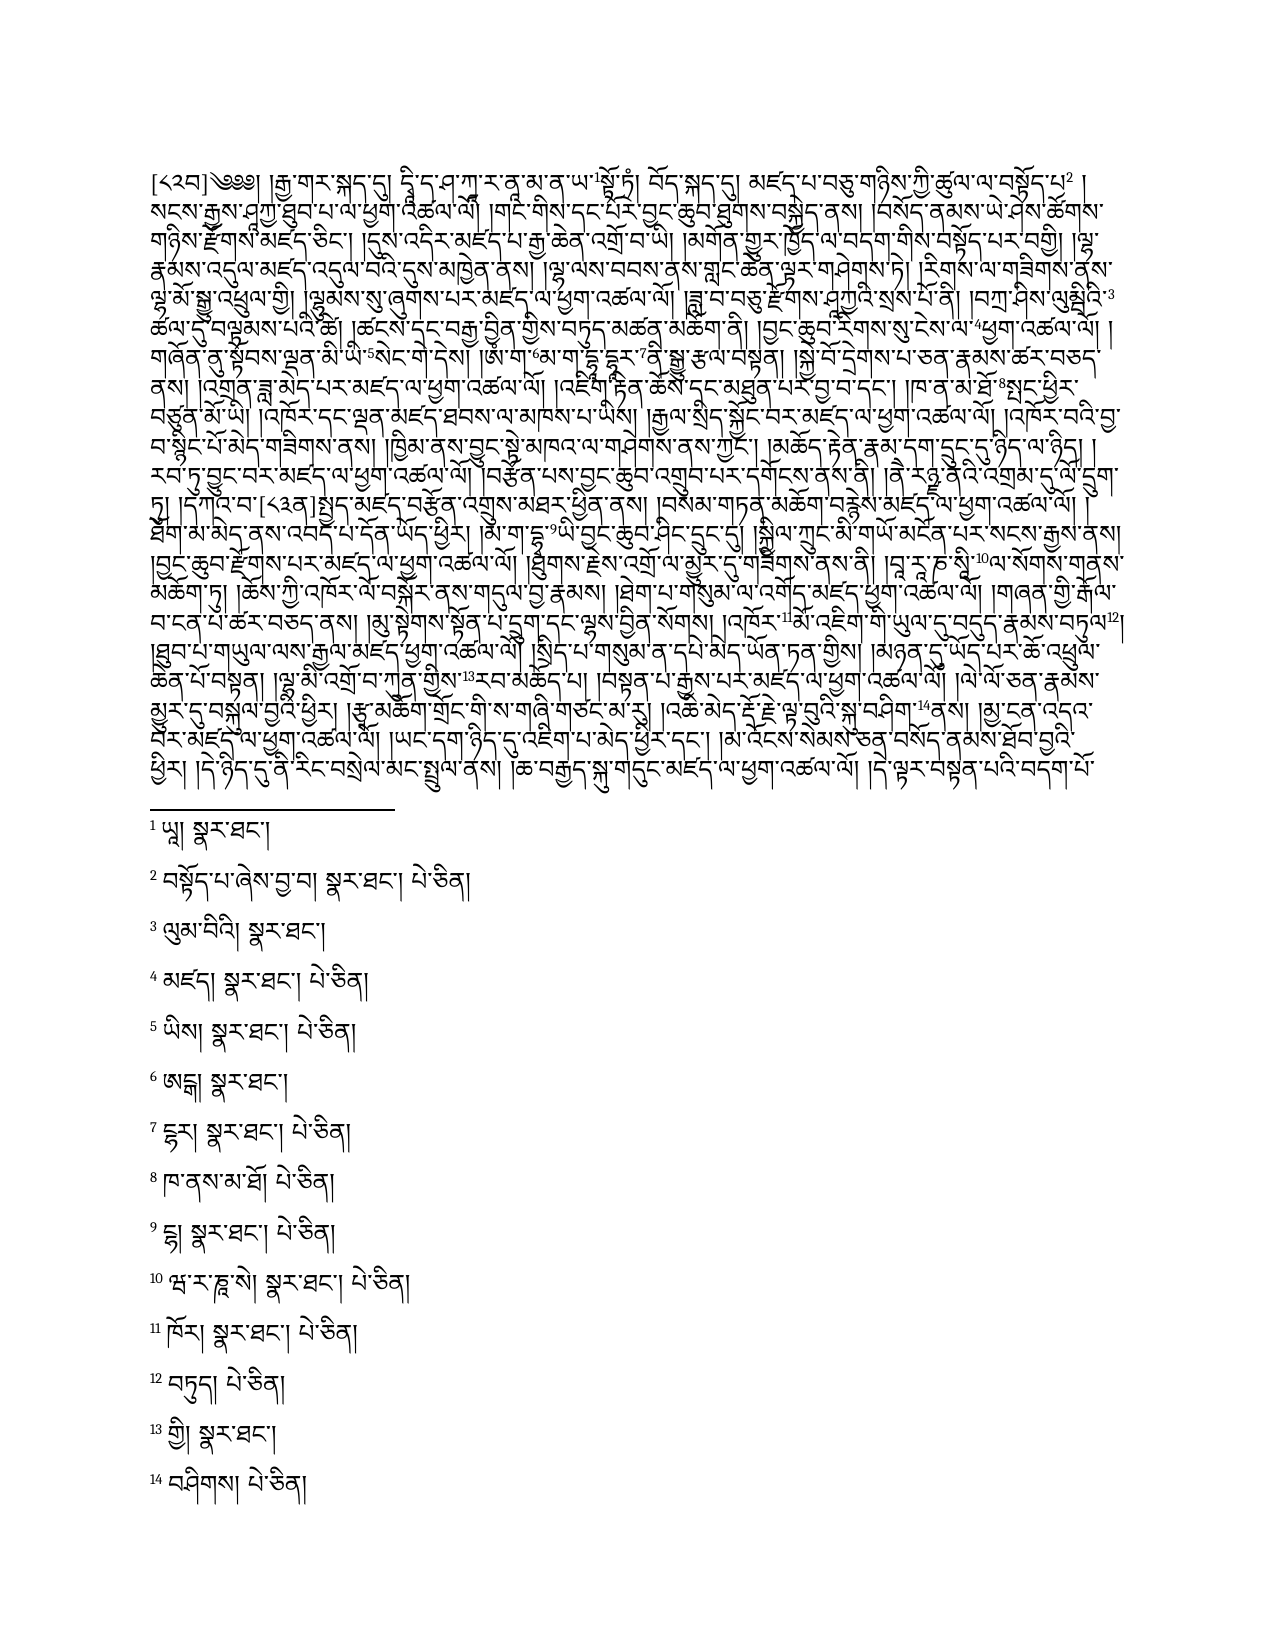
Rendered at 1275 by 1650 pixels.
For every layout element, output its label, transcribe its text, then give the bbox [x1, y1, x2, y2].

text [༨༢བ]༄༅༅། །རྒྱ་གར་སྐད་དུ། དྭཱི་ད་ཤ་ཀཱ་ར་ནཱ་མ་ན་ཡ་སྟོ་ཏྲཾ། བོད་སྐད་དུ། མཛད་པ་བཅུ་གཉིས་ཀྱི་ཚུལ་ལ་བསྟོད་པ །སངས་རྒྱས་ཤཱཀྱ་ཐུབ་པ་ལ་ཕྱག་འཚལ་ལོ། །གང་གིས་དང་པོར་བྱང་ཆུབ་ཐུགས་བསྐྱེད་ནས། །བསོད་ནམས་ཡེ་ཤེས་ཚོགས་གཉིས་རྫོགས་མཛད་ཅིང་། །དུས་འདིར་མཛད་པ་རྒྱ་ཆེན་འགྲོ་བ་ཡི། །མགོན་གྱུར་ཁྱོད་ལ་བདག་གིས་བསྟོད་པར་བགྱི། །ལྷ་རྣམས་འདུལ་མཛད་འདུལ་བའི་དུས་མཁྱེན་ནས། །ལྷ་ལས་བབས་ནས་གླང་ཆེན་ལྟར་གཤེགས་ཏེ། །རིགས་ལ་གཟིགས་ནས་ལྷ་མོ་སྒྱུ་འཕྲུལ་གྱི། །ལྷུམས་སུ་ཞུགས་པར་མཛད་ལ་ཕྱག་འཚལ་ལོ། །ཟླ་བ་བཅུ་རྫོགས་ཤཱཀྱའི་སྲས་པོ་ནི། །བཀྲ་ཤིས་ལུམྦིའི་ཚལ་དུ་བལྟམས་པའི་ཚེ། །ཚངས་དང་བརྒྱ་བྱིན་གྱིས་བཏུད་མཚན་མཆོག་ནི། །བྱང་ཆུབ་རིགས་སུ་ངེས་ལ་ཕྱག་འཚལ་ལོ། །གཞོན་ནུ་སྟོབས་ལྡན་མི་ཡི་སེང་གེ་དེས། །ཨཾ་ག་མ་ག་དྷཱ་དྷཱར་ནི་སྒྱུ་རྩལ་བསྟན། །སྐྱེ་བོ་དྲེགས་པ་ཅན་རྣམས་ཚར་བཅད་ནས། །འགྲན་ཟླ་མེད་པར་མཛད་ལ་ཕྱག་འཚལ་ལོ། །འཇིག་རྟེན་ཆོས་དང་མཐུན་པར་བྱ་བ་དང་། །ཁ་ན་མ་ཐོ་སྤང་ཕྱིར་བཙུན་མོ་ཡི། །འཁོར་དང་ལྡན་མཛད་ཐབས་ལ་མཁས་པ་ཡིས། །རྒྱལ་སྲིད་སྐྱོང་བར་མཛད་ལ་ཕྱག་འཚལ་ལོ། །འཁོར་བའི་བྱ་བ་སྙིང་པོ་མེད་གཟིགས་ནས། །ཁྱིམ་ནས་བྱུང་སྟེ་མཁའ་ལ་གཤེགས་ནས་ཀྱང་། །མཆོད་རྟེན་རྣམ་དག་དྲུང་དུ་ཉིད་ལ་ཉིད། །རབ་ཏུ་བྱུང་བར་མཛད་ལ་ཕྱག་འཚལ་ལོ། །བརྩོན་པས་བྱང་ཆུབ་འགྲུབ་པར་དགོངས་ནས་ནི། །ནཻ་རཉྫ་ནའི་འགྲམ་དུ་ལོ་དྲུག་ཏུ། །དཀའ་བ་[༨༣ན]སྤྱད་མཛད་བརྩོན་འགྲུས་མཐར་ཕྱིན་ནས། །བསམ་གཏན་མཆོག་བརྙེས་མཛད་ལ་ཕྱག་འཚལ་ལོ། །ཐོག་མ་མེད་ནས་འབད་པ་དོན་ཡོད་ཕྱིར། །མ་ག་དྷྭ་ཡི་བྱང་ཆུབ་ཤིང་དྲུང་དུ། །སྐྱིལ་ཀྲུང་མི་གཡོ་མངོན་པར་སངས་རྒྱས་ནས། །བྱང་ཆུབ་རྫོགས་པར་མཛད་ལ་ཕྱག་འཚལ་ལོ། །ཐུགས་རྗེས་འགྲོ་ལ་མྱུར་དུ་གཟིགས་ནས་ནི། །བཱ་རཱ་ཎ་སཱི་ལ་སོགས་གནས་མཆོག་ཏུ། །ཆོས་ཀྱི་འཁོར་ལོ་བསྐོར་ནས་གདུལ་བྱ་རྣམས། །ཐེག་པ་གསུམ་ལ་འགོད་མཛད་ཕྱག་འཚལ་ལོ། །གཞན་གྱི་རྒོལ་བ་ངན་པ་ཚར་བཅད་ནས། །མུ་སྟེགས་སྟོན་པ་དྲུག་དང་ལྷས་བྱིན་སོགས། །འཁོར་མོ་འཇིག་གི་ཡུལ་དུ་བདུད་རྣམས་བཏུལ། །ཐུབ་པ་གཡུལ་ལས་རྒྱལ་མཛད་ཕྱག་འཚལ་ལོ། །སྲིད་པ་གསུམ་ན་དཔེ་མེད་ཡོན་ཏན་གྱིས། །མཉན་དུ་ཡོད་པར་ཆོ་འཕྲུལ་ཆེན་པོ་བསྟན། །ལྷ་མི་འགྲོ་བ་ཀུན་གྱིས་རབ་མཆོད་པ། །བསྟན་པ་རྒྱས་པར་མཛད་ལ་ཕྱག་འཚལ་ལོ། །ལེ་ལོ་ཅན་རྣམས་མྱུར་དུ་བསྐུལ་བྱའི་ཕྱིར། །རྩྭ་མཆོག་གྲོང་གི་ས་གཞི་གཙང་མ་རུ། །འཆི་མེད་རྡོ་རྗེ་ལྟ་བུའི་སྐུ་བཤིག་ནས། །མྱ་ངན་འདའ་བར་མཛད་ལ་ཕྱག་འཚལ་ལོ། །ཡང་དག་ཉིད་དུ་འཇིག་པ་མེད་ཕྱིར་དང་། །མ་འོངས་སེམས་ཅན་བསོད་ནམས་ཐོབ་བྱའི་ཕྱིར། །དེ་ཉིད་དུ་ནི་རིང་བསྲེལ་མང་སྤྲུལ་ནས། །ཆ་བརྒྱད་སྐུ་གདུང་མཛད་ལ་ཕྱག་འཚལ་ལོ། །དེ་ལྟར་བསྟན་པའི་བདག་པོ་བཅོམ་ལྡན་གྱི། །མཛད་པའི་ཚུལ་ལ་མདོ་ཙམ་བསྟོད་པ་ཡིས། །དགེ་བས་འགྲོ་བ་ཀུན་གྱི་སྤྱོད་པ་ཡང་། །བདེ་གཤེགས་ཉིད་ཀྱི་སྤྱོད་དང་མཚུངས་པར་ཤོག །མཛད་པ་བཅུ་གཉིས་ཀྱི་ཚུལ་ལ་བསྟོད་པ་ཞེས་བྱ་བ་སློབ་དཔོན་ཆེན་པོ་འཕགས་པ་ཀླུ་སྒྲུབ་ཀྱིས་མཛད་པ་རྫོགས་སོ།། [150, 169, 1125, 785]
